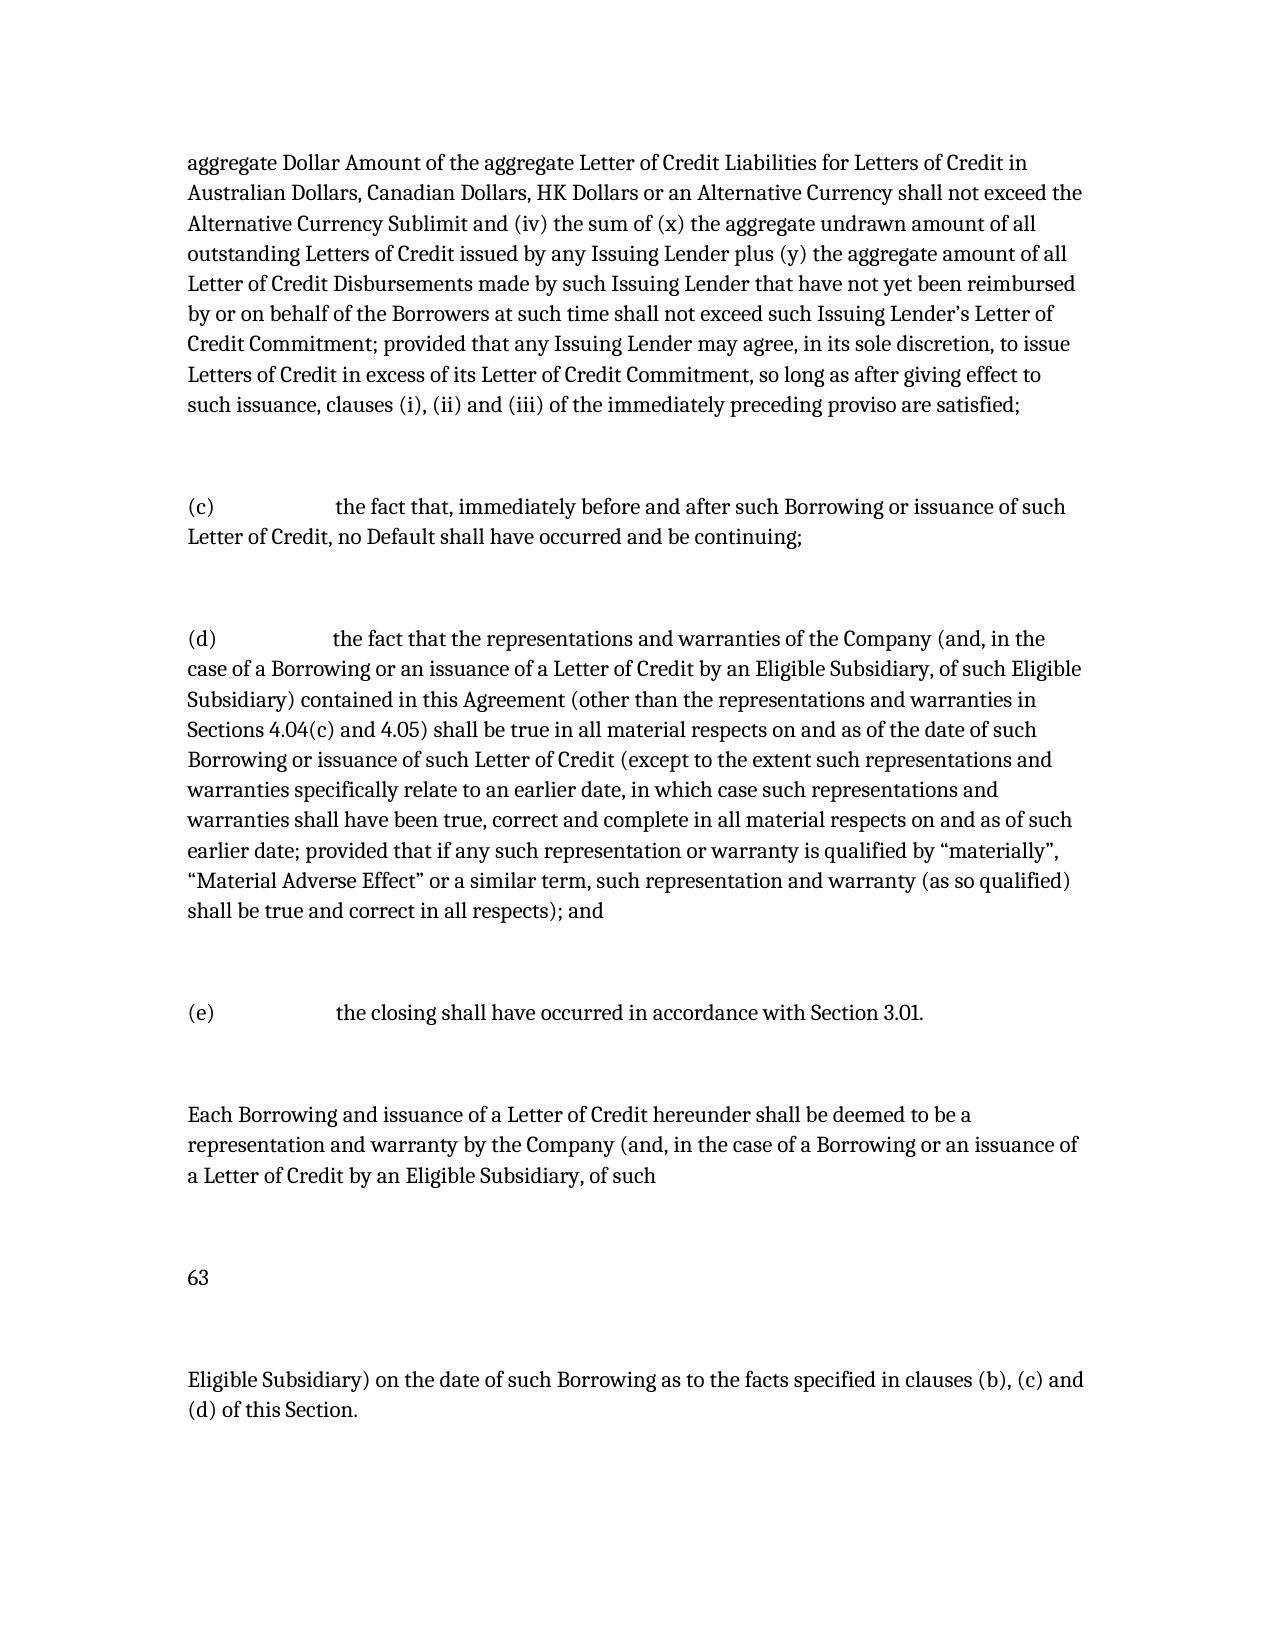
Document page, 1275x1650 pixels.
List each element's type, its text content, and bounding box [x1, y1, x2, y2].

text Each Borrowing and issuance of a Letter of Credit hereunder shall be deemed to be a representation and warranty by the Company (and, in the case of a Borrowing or an issuance of a Letter of Credit by an Eligible Subsidiary, of such [187, 1102, 1087, 1189]
text (e) the closing shall have occurred in accordance with Section 3.01. [187, 1000, 1087, 1026]
text Eligible Subsidiary) on the date of such Borrowing as to the facts specified in clauses (b), (c) and (d) of this Section. [187, 1367, 1087, 1423]
text (d) the fact that the representations and warranties of the Company (and, in the case of a Borrowing or an issuance of a Letter of Credit by an Eligible Subsidiary, of such Eligible Subsidiary) contained in this Agreement (other than the representations and warranties in Sections 4.04(c) and 4.05) shall be true in all material respects on and as of the date of such Borrowing or issuance of such Letter of Credit (except to the extent such representations and warranties specifically relate to an earlier date, in which case such representations and warranties shall have been true, correct and complete in all material respects on and as of such earlier date; provided that if any such representation or warranty is qualified by “materially”, “Material Adverse Effect” or a similar term, such representation and warranty (as so qualified) shall be true and correct in all respects); and [187, 626, 1087, 924]
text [187, 150, 1087, 418]
text (c) the fact that, immediately before and after such Borrowing or issuance of such Letter of Credit, no Default shall have occurred and be continuing; [187, 494, 1087, 550]
text 63 [187, 1264, 1087, 1291]
